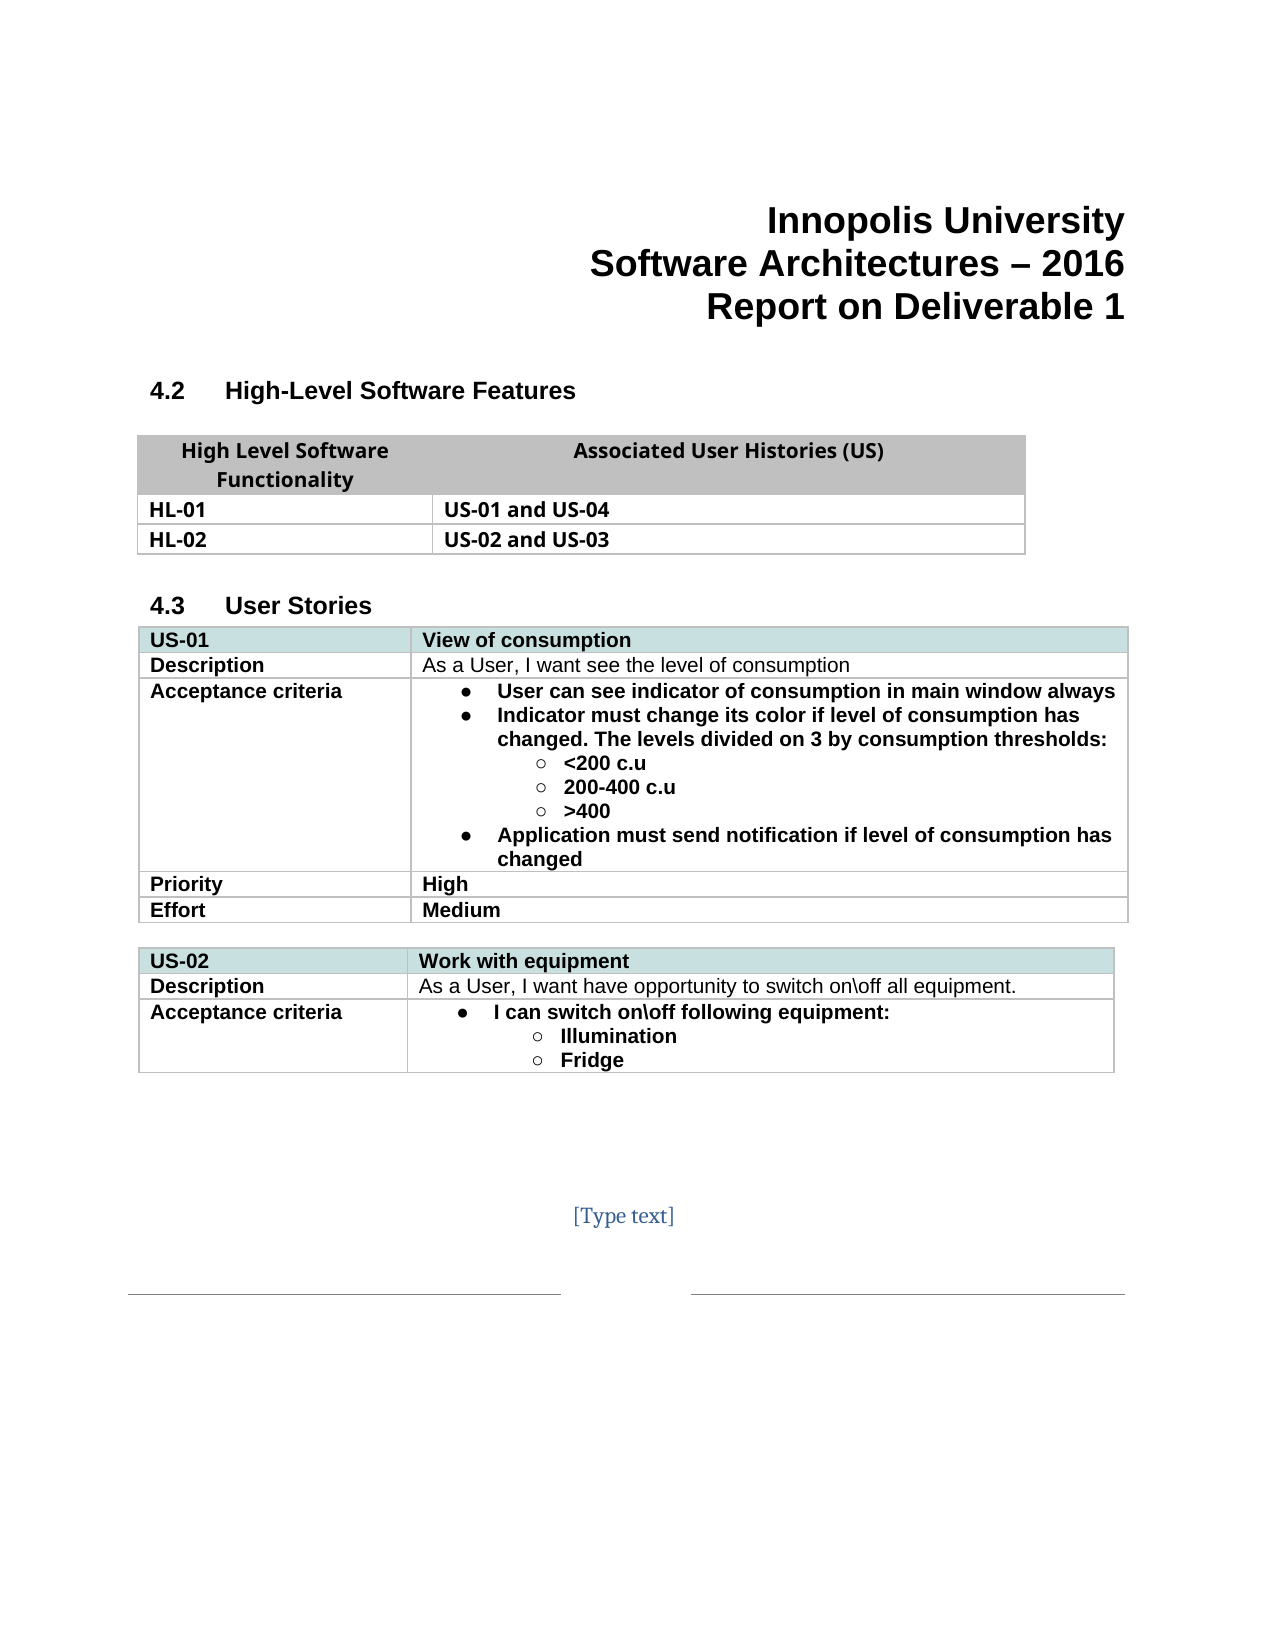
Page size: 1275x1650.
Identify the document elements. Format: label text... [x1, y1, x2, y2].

table_header View of consumption [412, 628, 1127, 652]
subtitle High-Level Software Features [150, 376, 1125, 404]
table_cell HL-02 [138, 525, 432, 553]
table_cell Priority [140, 872, 410, 896]
table_cell Description [140, 653, 410, 677]
table_cell User can see indicator of consumption in main window always Indicator must change its color if level of consumption has changed. The levels divided on 3 by consumption thresholds: <200 c.u 200-400 c.u >400 Application must send notification if level of consumption has changed [412, 679, 1127, 871]
table_cell Acceptance criteria [140, 679, 410, 871]
table_cell US-02 and US-03 [433, 525, 1024, 553]
table_cell I can switch on\off following equipment: Illumination Fridge Computer Heating Air conditioner The level of consumption must change according to consumption switched on devices. [408, 1000, 1113, 1072]
table_header Associated User Histories (US) [433, 436, 1024, 493]
table_header US-01 [140, 628, 410, 652]
table_cell High [412, 872, 1127, 896]
subtitle User Stories [150, 591, 1125, 620]
table_header US-02 [140, 949, 407, 973]
table_header High Level Software Functionality [138, 436, 432, 493]
table_header Work with equipment [408, 949, 1113, 973]
table_cell As a User, I want have opportunity to switch on\off all equipment. [408, 974, 1113, 998]
table_cell Medium [412, 898, 1127, 922]
table_cell As a User, I want see the level of consumption [412, 653, 1127, 677]
table_cell HL-01 [138, 495, 432, 523]
table_cell Description [140, 974, 407, 998]
table_cell Acceptance criteria [140, 1000, 407, 1072]
table_cell US-01 and US-04 [433, 495, 1024, 523]
table_cell Effort [140, 898, 410, 922]
